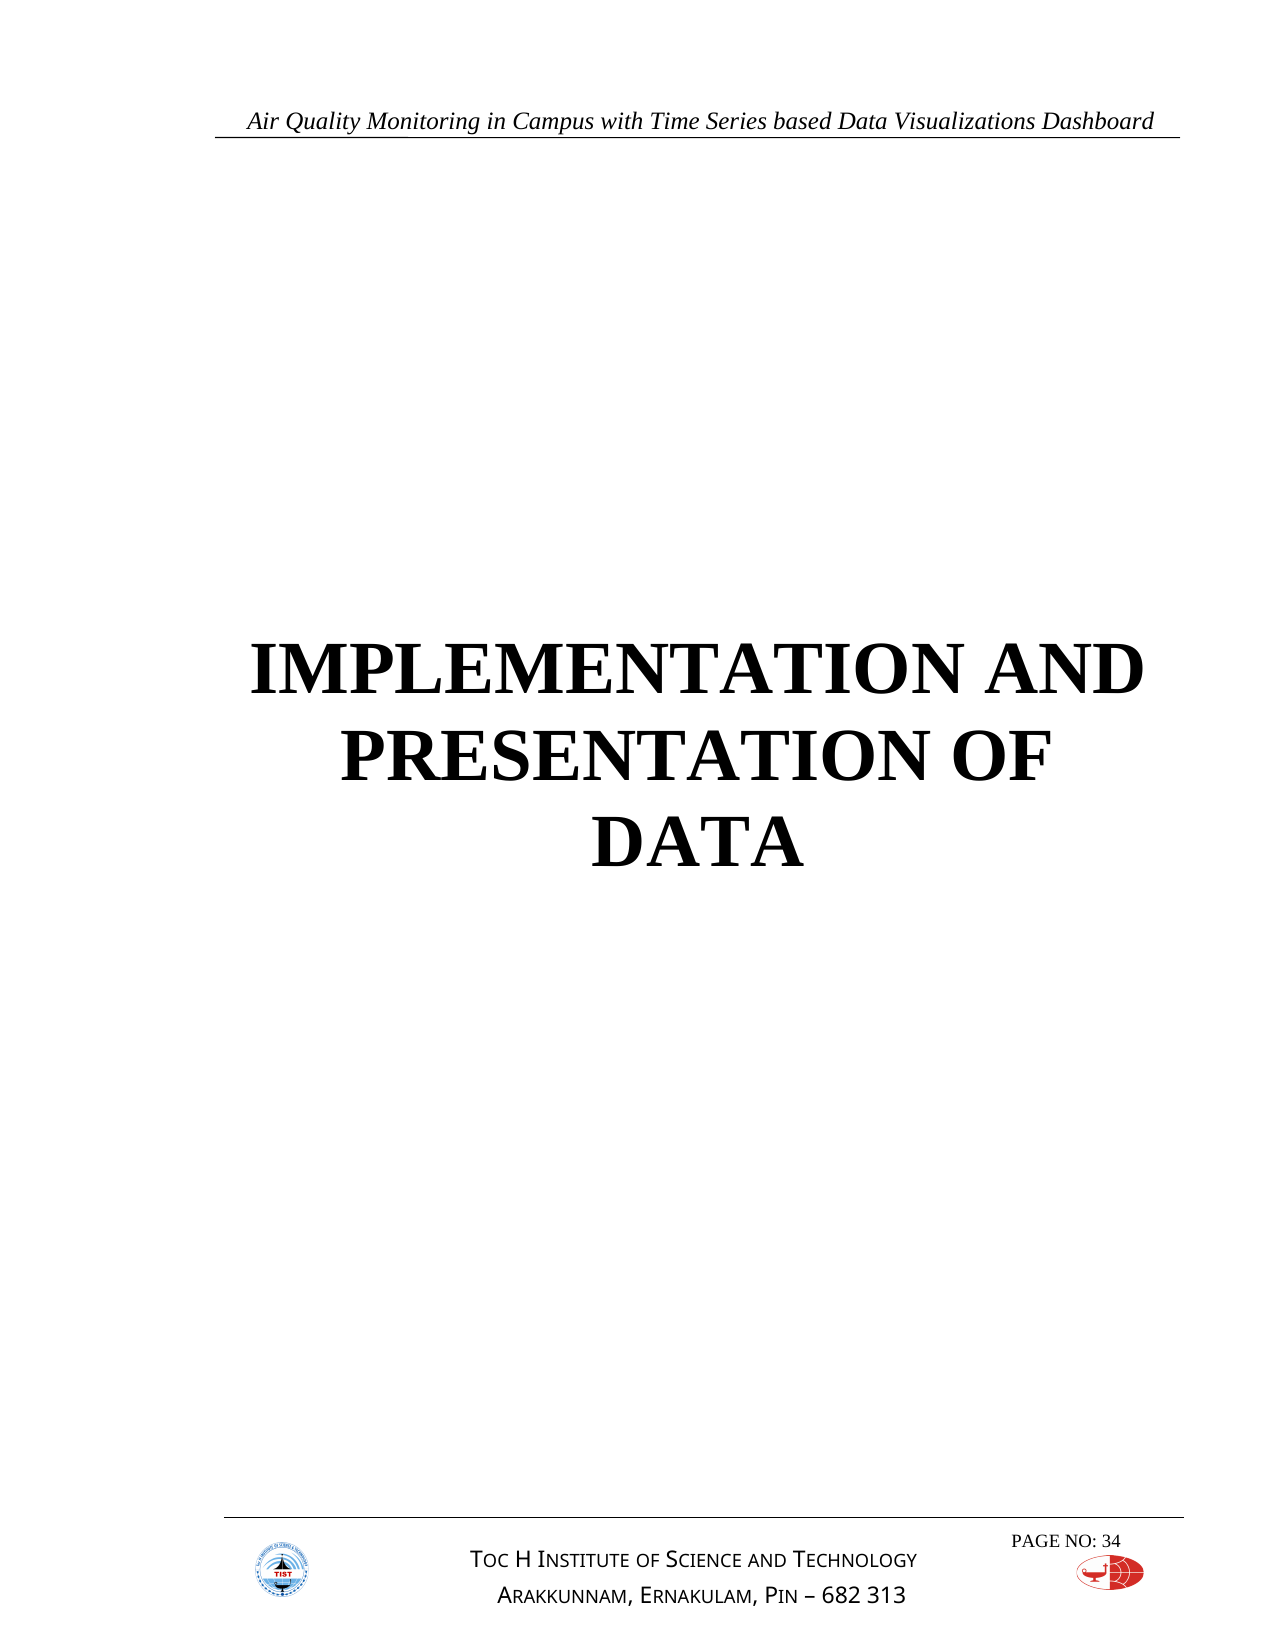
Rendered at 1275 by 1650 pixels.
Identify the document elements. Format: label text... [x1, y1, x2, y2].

text IMPLEMENTATION AND PRESENTATION OF DATA5. IMPLEMENTATION AND PRESENTATION OF DATA [239, 624, 1157, 883]
picture [1076, 1555, 1144, 1590]
picture [255, 1542, 309, 1597]
